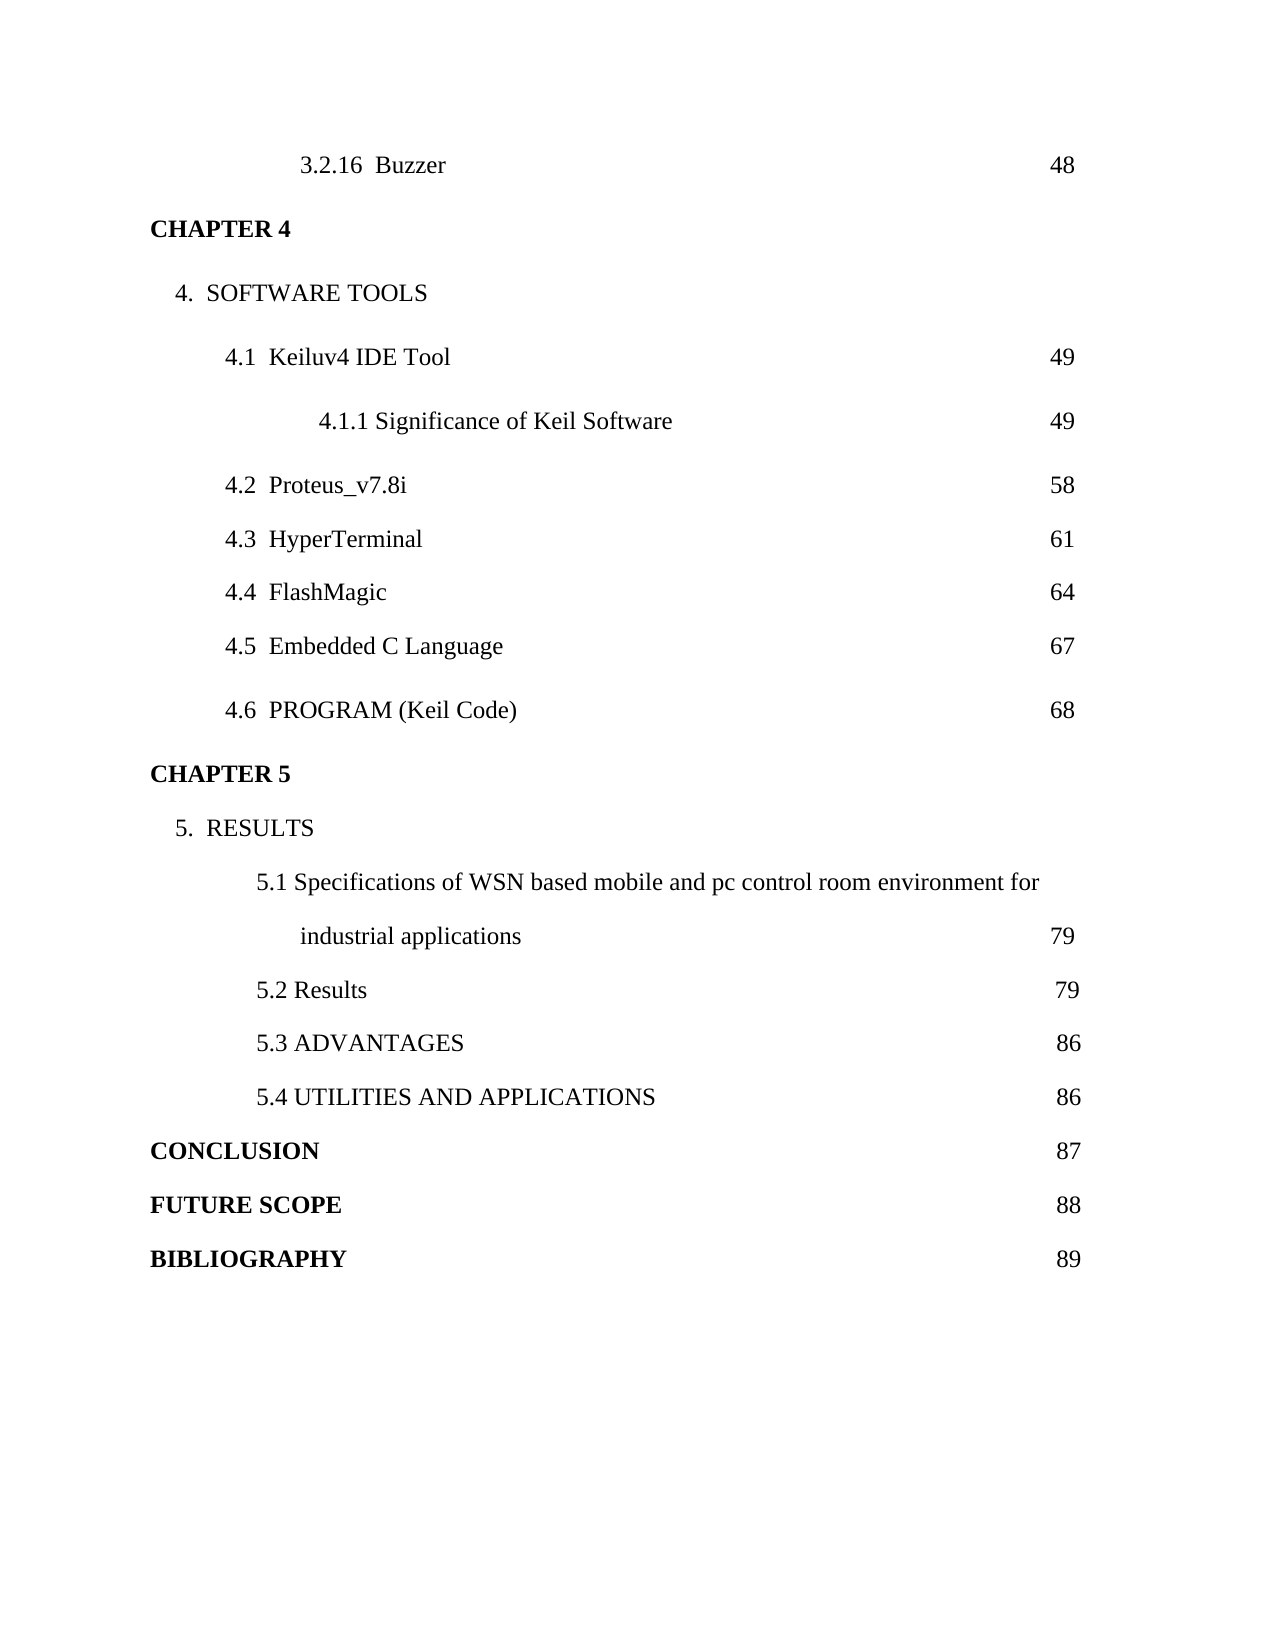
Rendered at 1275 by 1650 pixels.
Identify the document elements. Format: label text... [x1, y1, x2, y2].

text CONCLUSION 87 [150, 1136, 1125, 1165]
text 4.6 PROGRAM (Keil Code) 68 [150, 695, 1125, 724]
text 4.1 Keiluv4 IDE Tool 49 [150, 342, 1125, 371]
text CHAPTER 4 [150, 214, 1125, 243]
text 4.3 HyperTerminal 61 [150, 524, 1125, 552]
text 3.2.16 Buzzer 48 [150, 150, 1125, 179]
text 4.4 FlashMagic 64 [150, 577, 1125, 606]
text 4.5 Embedded C Language 67 [150, 631, 1125, 660]
text 5.1 Specifications of WSN based mobile and pc control room environment for [150, 867, 1125, 896]
text 5. RESULTS [150, 813, 1125, 842]
text 5.2 Results 79 [150, 975, 1125, 1003]
text CHAPTER 5 [150, 759, 1125, 788]
text 4.2 Proteus_v7.8i 58 [150, 470, 1125, 498]
text BIBLIOGRAPHY 89 [150, 1244, 1125, 1273]
text 4. SOFTWARE TOOLS [150, 278, 1125, 307]
text FUTURE SCOPE 88 [150, 1190, 1125, 1219]
text 4.1.1 Significance of Keil Software 49 [150, 406, 1125, 434]
text industrial applications 79 [150, 921, 1125, 949]
text 5.4 UTILITIES AND APPLICATIONS 86 [150, 1082, 1125, 1111]
text 5.3 ADVANTAGES 86 [150, 1028, 1125, 1057]
